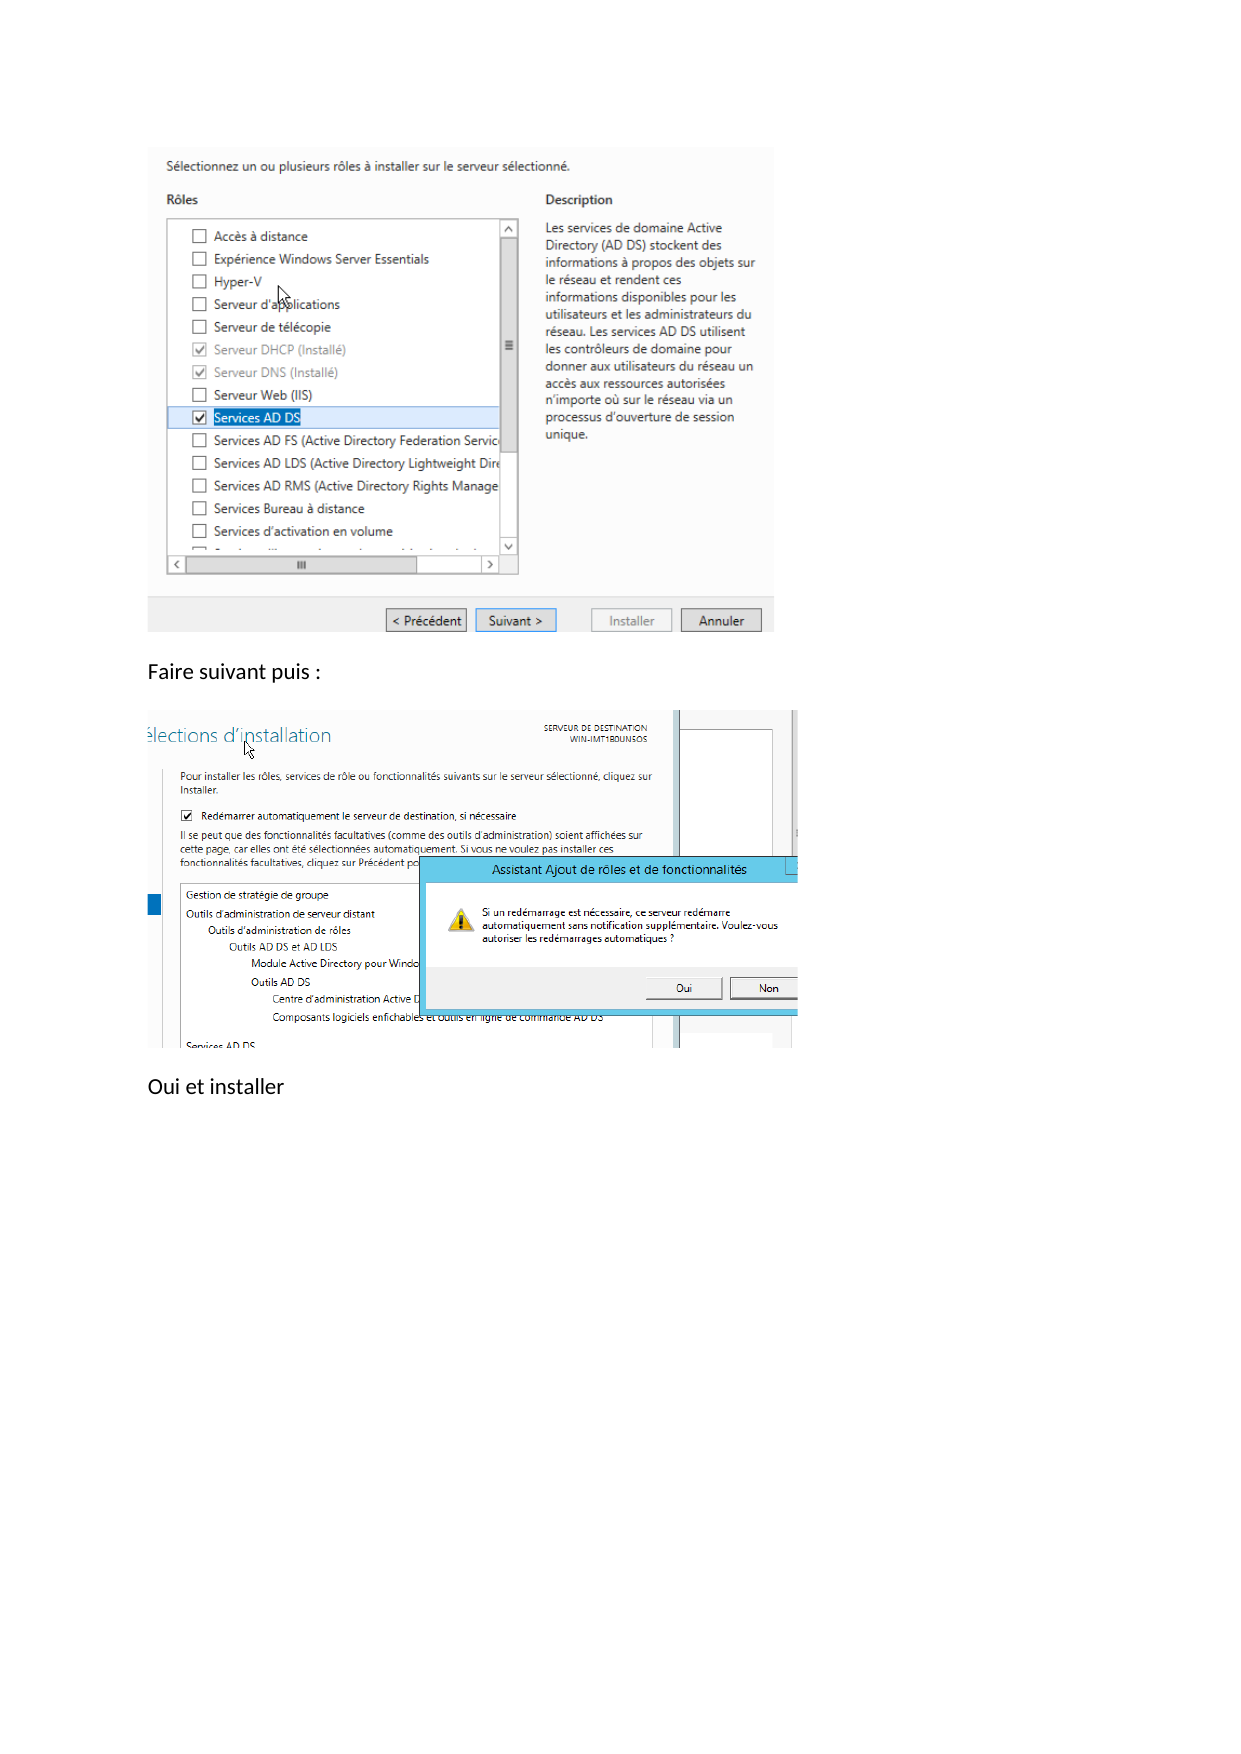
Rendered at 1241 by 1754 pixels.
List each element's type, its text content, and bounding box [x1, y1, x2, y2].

text Faire suivant puis : [148, 657, 1093, 685]
picture [147, 710, 798, 1048]
text Oui et installer [148, 1072, 1093, 1101]
picture [147, 147, 775, 632]
